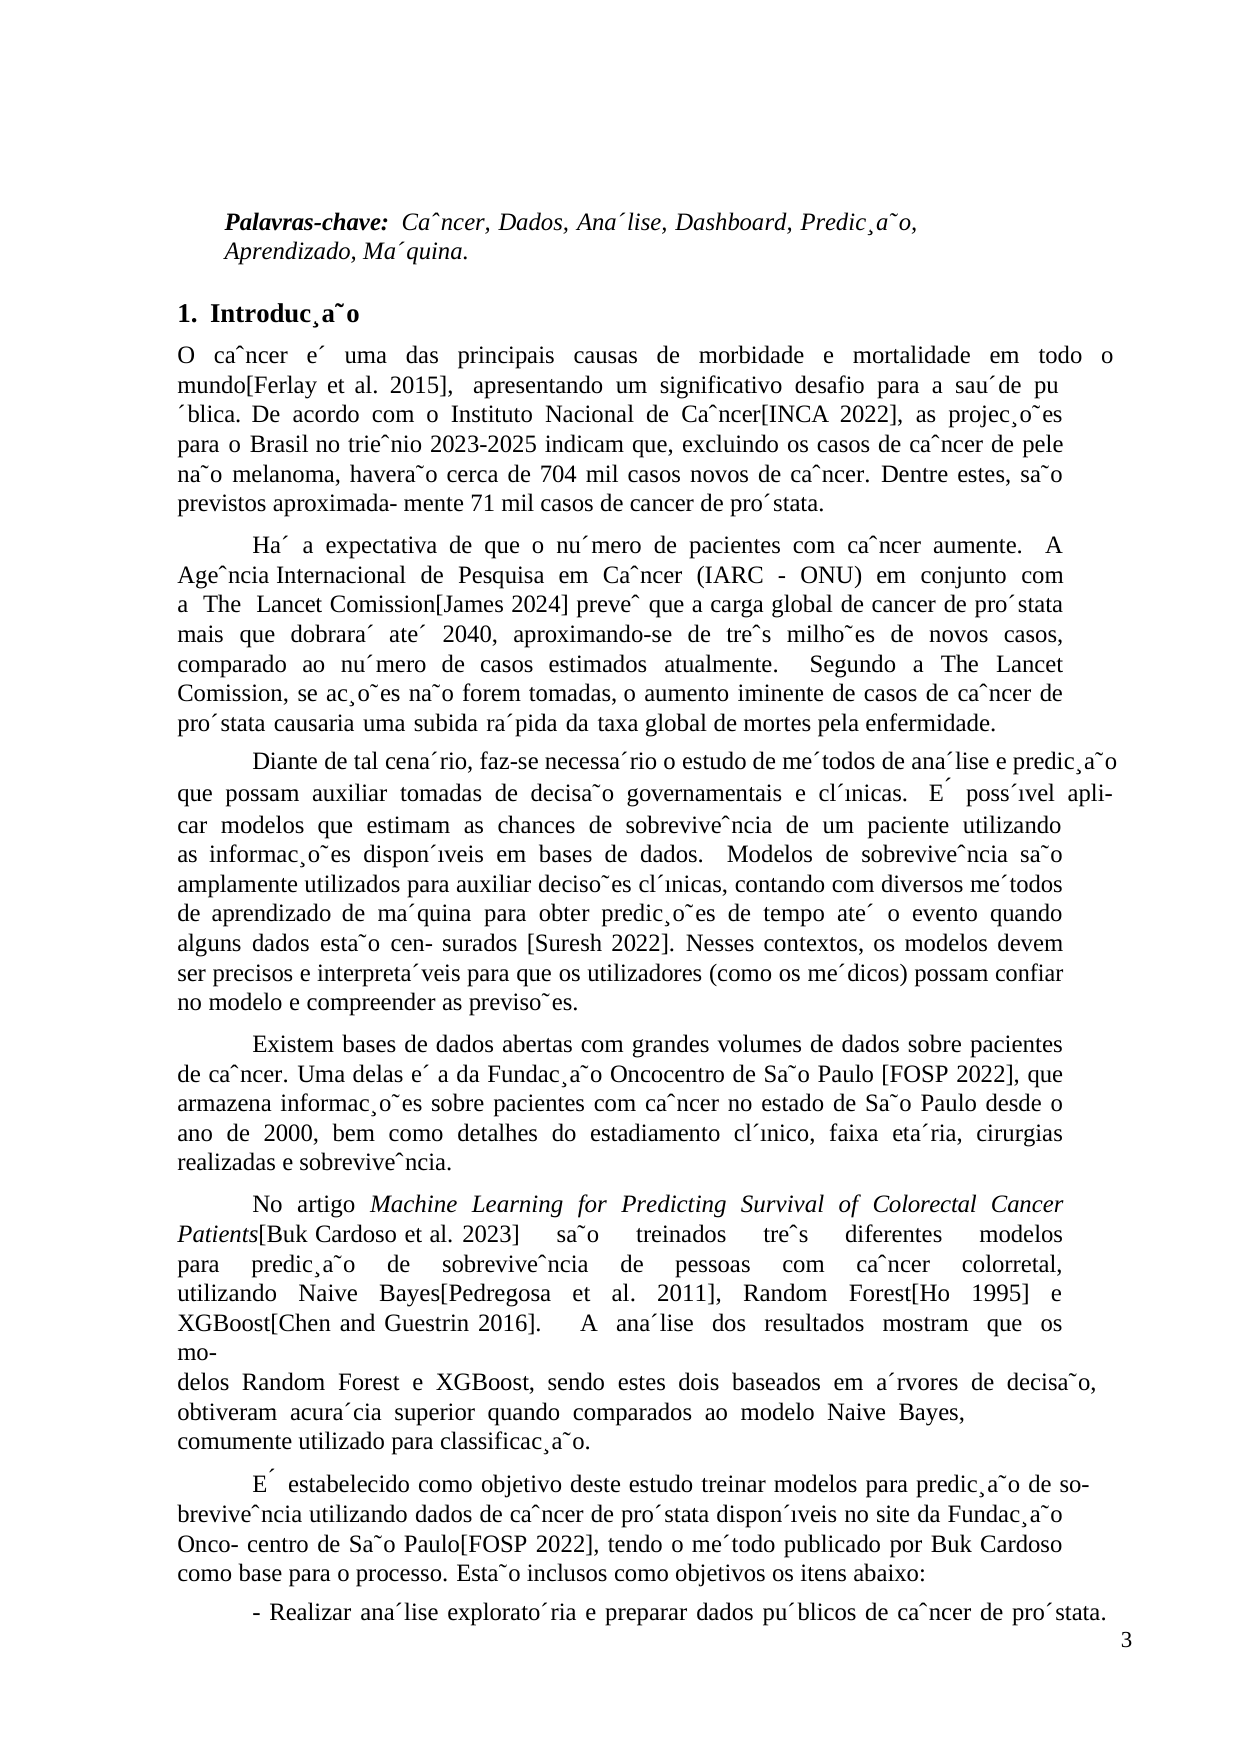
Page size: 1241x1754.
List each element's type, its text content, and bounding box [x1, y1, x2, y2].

text mundo[Ferlay et al. 2015], apresentando um significativo desafio para a sau´de pu´blica. De acordo com o Instituto Nacional de Caˆncer[INCA 2022], as projec¸o˜es para o Brasil no trieˆnio 2023-2025 indicam que, excluindo os casos de caˆncer de pele na˜o melanoma, havera˜o cerca de 704 mil casos novos de caˆncer. Dentre estes, sa˜o previstos aproximada- mente 71 mil casos de cancer de pro´stata. [177, 370, 1063, 517]
text Diante de tal cena´rio, faz-se necessa´rio o estudo de me´todos de ana´lise e predic¸a˜o [252, 750, 1132, 774]
text que possam auxiliar tomadas de decisa˜o governamentais e cl´ınicas. E´ poss´ıvel apli- [177, 774, 1132, 808]
text No artigo Machine Learning for Predicting Survival of Colorectal Cancer Patients[Buk Cardoso et al. 2023] sa˜o treinados treˆs diferentes modelos para predic¸a˜o de sobreviveˆncia de pessoas com caˆncer colorretal, utilizando Naive Bayes[Pedregosa et al. 2011], Random Forest[Ho 1995] e XGBoost[Chen and Guestrin 2016]. A ana´lise dos resultados mostram que os mo- [177, 1189, 1063, 1366]
text O caˆncer e´ uma das principais causas de morbidade e mortalidade em todo o [177, 340, 1132, 369]
text Ha´ a expectativa de que o nu´mero de pacientes com caˆncer aumente. A Ageˆncia Internacional de Pesquisa em Caˆncer (IARC - ONU) em conjunto com a The Lancet Comission[James 2024] preveˆ que a carga global de cancer de pro´stata mais que dobrara´ ate´ 2040, aproximando-se de treˆs milho˜es de novos casos, comparado ao nu´mero de casos estimados atualmente. Segundo a The Lancet Comission, se ac¸o˜es na˜o forem tomadas, o aumento iminente de casos de caˆncer de pro´stata causaria uma subida ra´pida da taxa global de mortes pela enfermidade. [177, 530, 1063, 737]
text Palavras-chave: Caˆncer, Dados, Ana´lise, Dashboard, Predic¸a˜o, Aprendizado, Ma´quina. [224, 207, 1016, 265]
list Realizar ana´lise explorato´ria e preparar dados pu´blicos de caˆncer de pro´stata. [252, 1600, 1132, 1625]
text obtiveram acura´cia superior quando comparados ao modelo Naive Bayes, comumente utilizado para classificac¸a˜o. [177, 1397, 1064, 1455]
text delos Random Forest e XGBoost, sendo estes dois baseados em a´rvores de decisa˜o, [177, 1367, 1132, 1396]
subtitle Introduc¸a˜o [177, 298, 1132, 329]
text Existem bases de dados abertas com grandes volumes de dados sobre pacientes de caˆncer. Uma delas e´ a da Fundac¸a˜o Oncocentro de Sa˜o Paulo [FOSP 2022], que armazena informac¸o˜es sobre pacientes com caˆncer no estado de Sa˜o Paulo desde o ano de 2000, bem como detalhes do estadiamento cl´ınico, faixa eta´ria, cirurgias realizadas e sobreviveˆncia. [177, 1029, 1063, 1176]
text E´ estabelecido como objetivo deste estudo treinar modelos para predic¸a˜o de so- [252, 1463, 1132, 1498]
text car modelos que estimam as chances de sobreviveˆncia de um paciente utilizando as informac¸o˜es dispon´ıveis em bases de dados. Modelos de sobreviveˆncia sa˜o amplamente utilizados para auxiliar deciso˜es cl´ınicas, contando com diversos me´todos de aprendizado de ma´quina para obter predic¸o˜es de tempo ate´ o evento quando alguns dados esta˜o cen- surados [Suresh 2022]. Nesses contextos, os modelos devem ser precisos e interpreta´veis para que os utilizadores (como os me´dicos) possam confiar no modelo e compreender as previso˜es. [177, 810, 1063, 1016]
text breviveˆncia utilizando dados de caˆncer de pro´stata dispon´ıveis no site da Fundac¸a˜o Onco- centro de Sa˜o Paulo[FOSP 2022], tendo o me´todo publicado por Buk Cardoso como base para o processo. Esta˜o inclusos como objetivos os itens abaixo: [177, 1499, 1063, 1587]
